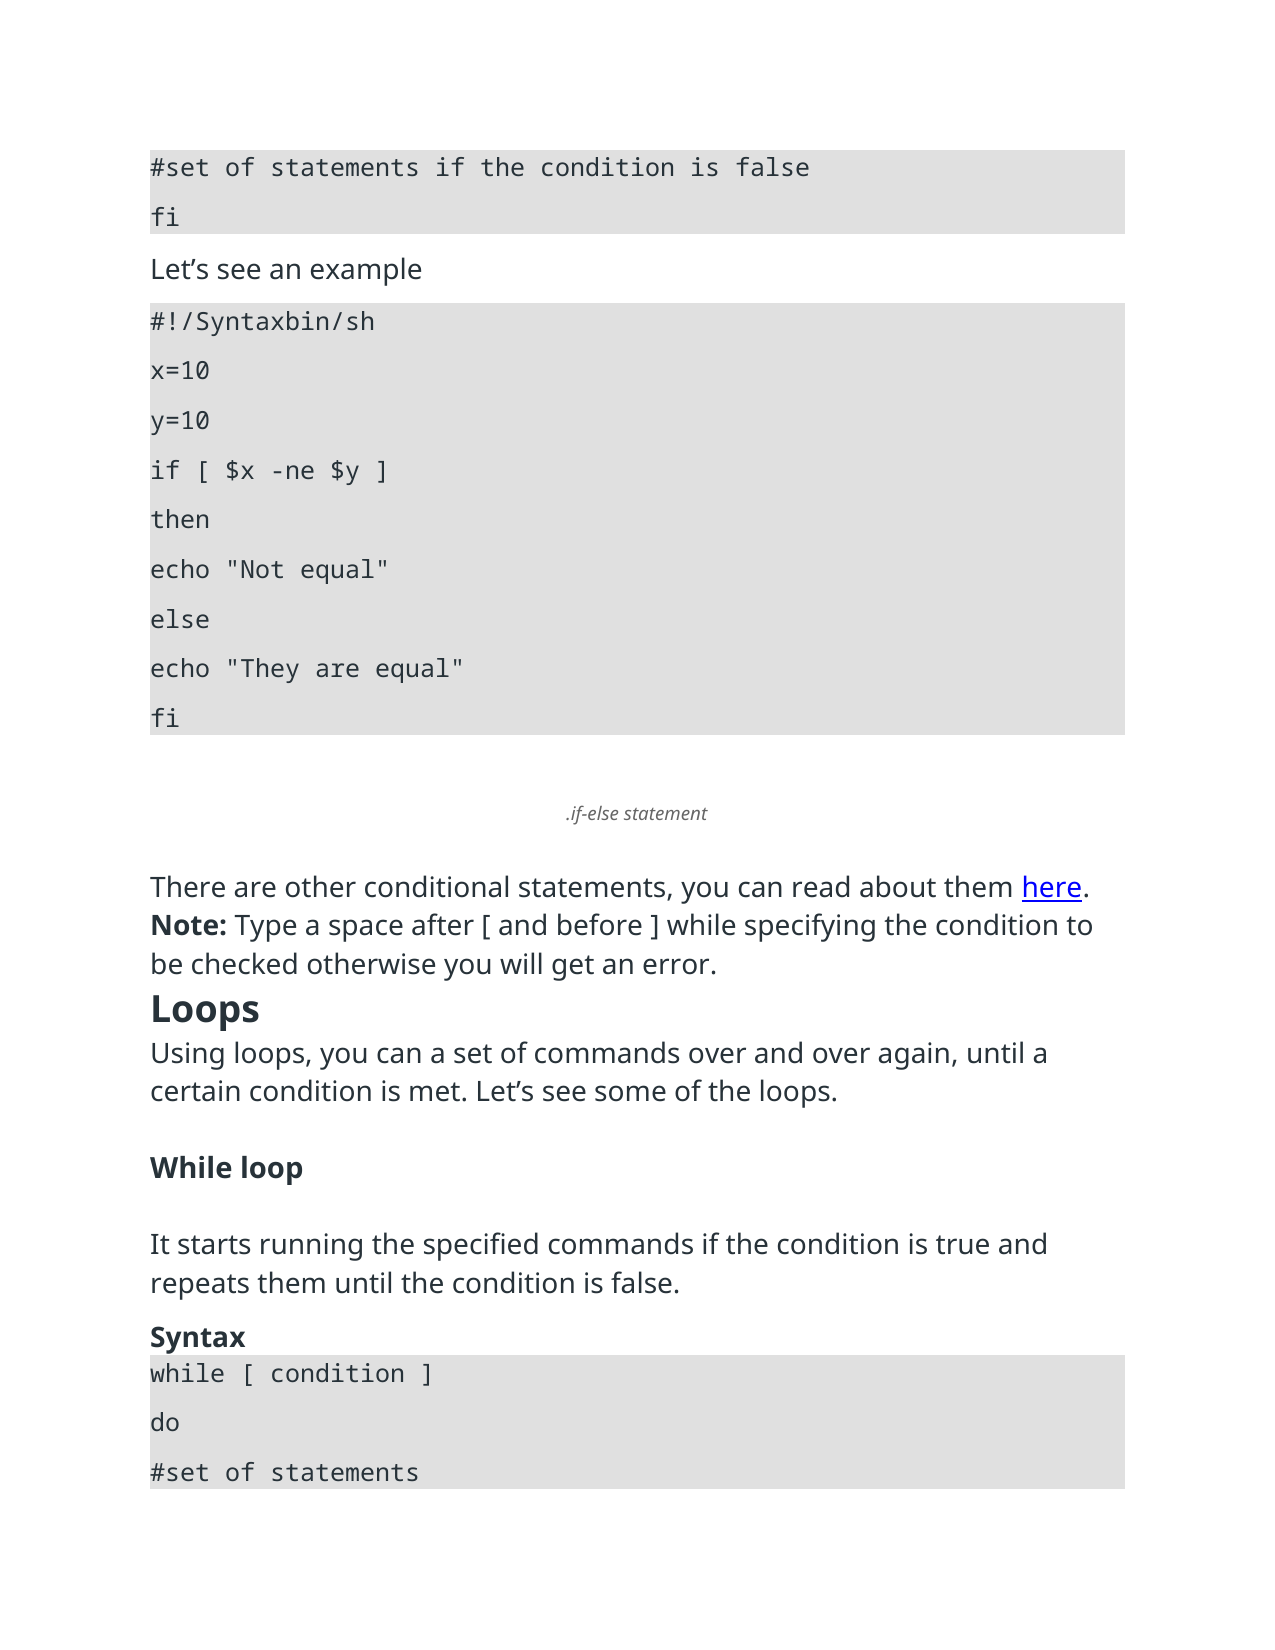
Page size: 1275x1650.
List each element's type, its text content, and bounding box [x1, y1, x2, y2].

text echo "They are equal" [150, 651, 1125, 685]
text .if-else statement [150, 801, 1125, 826]
text Using loops, you can a set of commands over and over again, until a certain condition is met. Let’s see some of the loops. [150, 1033, 1125, 1110]
text #set of statements [150, 1455, 1125, 1489]
text Let’s see an example [150, 249, 1125, 288]
text fi [150, 701, 1125, 735]
text x=10 [150, 353, 1125, 387]
text else [150, 601, 1125, 636]
text It starts running the specified commands if the condition is true and repeats them until the condition is false. [150, 1225, 1125, 1301]
text echo "Not equal" [150, 552, 1125, 586]
text then [150, 502, 1125, 536]
text #!/Syntaxbin/sh [150, 303, 1125, 337]
text y=10 [150, 403, 1125, 437]
text do [150, 1405, 1125, 1439]
text Loops [150, 982, 1125, 1033]
text #set of statements if the condition is false [150, 150, 1125, 184]
text Syntax [150, 1317, 1125, 1355]
text fi [150, 200, 1125, 234]
text While loop [150, 1147, 1125, 1187]
text Note: Type a space after [ and before ] while specifying the condition to be checked otherwise you will get an error. [150, 906, 1125, 982]
text while [ condition ] [150, 1355, 1125, 1389]
text if [ $x -ne $y ] [150, 452, 1125, 486]
text There are other conditional statements, you can read about them here. [150, 867, 1125, 906]
